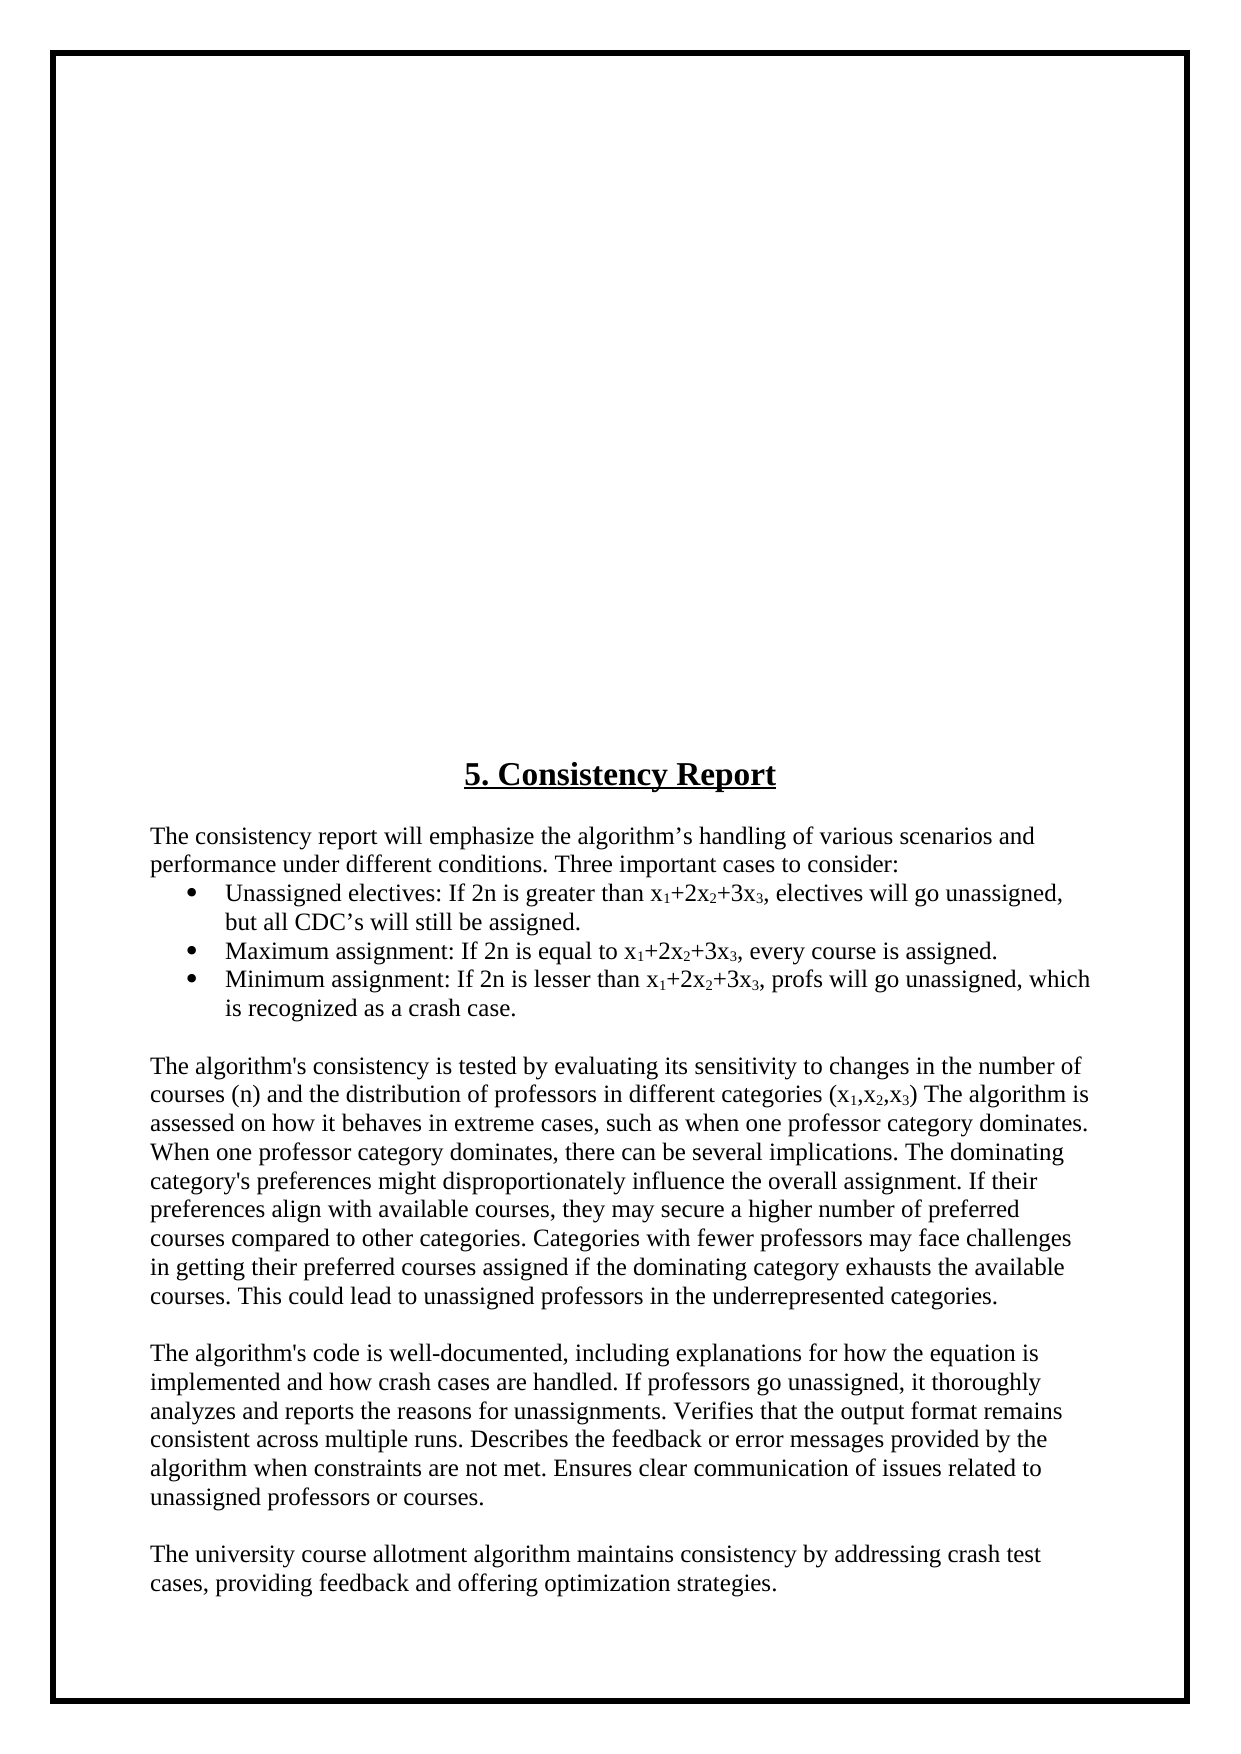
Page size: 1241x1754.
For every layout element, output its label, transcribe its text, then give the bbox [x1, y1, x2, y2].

text The consistency report will emphasize the algorithm’s handling of various scenarios and performance under different conditions. Three important cases to consider: [150, 821, 1090, 878]
list Maximum assignment: If 2n is equal to x1+2x2+3x3, every course is assigned. [187, 936, 1090, 964]
text 5. Consistency Report [150, 754, 1090, 792]
list Minimum assignment: If 2n is lesser than x1+2x2+3x3, profs will go unassigned, which is recognized as a crash case. [187, 964, 1090, 1022]
text The university course allotment algorithm maintains consistency by addressing crash test cases, providing feedback and offering optimization strategies. [150, 1539, 1090, 1597]
text The algorithm's code is well-documented, including explanations for how the equation is implemented and how crash cases are handled. If professors go unassigned, it thoroughly analyzes and reports the reasons for unassignments. Verifies that the output format remains consistent across multiple runs. Describes the feedback or error messages provided by the algorithm when constraints are not met. Ensures clear communication of issues related to unassigned professors or courses. [150, 1338, 1090, 1511]
text The algorithm's consistency is tested by evaluating its sensitivity to changes in the number of courses (n) and the distribution of professors in different categories (x1,x2,x3) The algorithm is assessed on how it behaves in extreme cases, such as when one professor category dominates. When one professor category dominates, there can be several implications. The dominating category's preferences might disproportionately influence the overall assignment. If their preferences align with available courses, they may secure a higher number of preferred courses compared to other categories. Categories with fewer professors may face challenges in getting their preferred courses assigned if the dominating category exhausts the available courses. This could lead to unassigned professors in the underrepresented categories. [150, 1051, 1090, 1309]
list Unassigned electives: If 2n is greater than x1+2x2+3x3, electives will go unassigned, but all CDC’s will still be assigned. [187, 878, 1090, 936]
